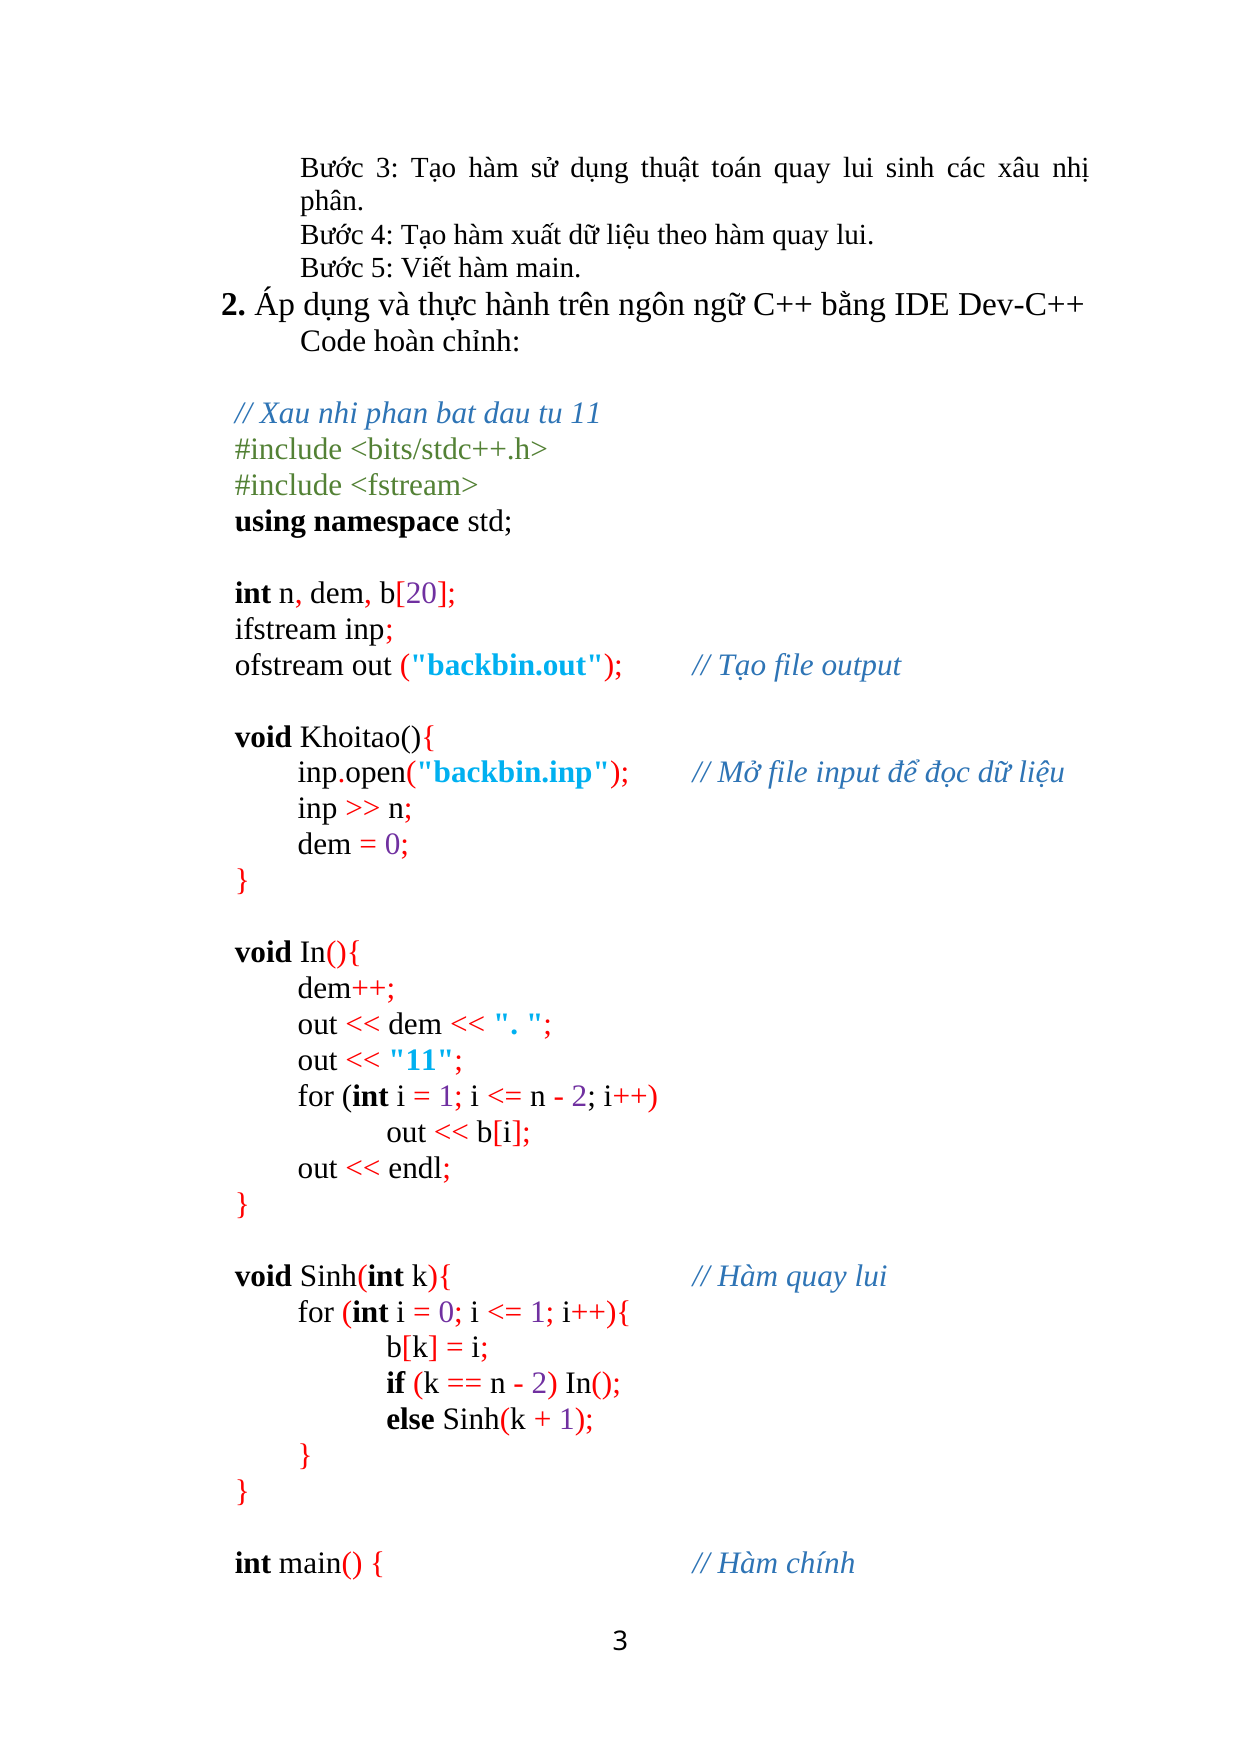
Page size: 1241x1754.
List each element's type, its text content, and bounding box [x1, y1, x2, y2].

list Áp dụng và thực hành trên ngôn ngữ C++ bằng IDE Dev-C++ [221, 284, 1090, 322]
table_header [681, 394, 1089, 1580]
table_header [223, 394, 681, 1580]
list Bước 3: Tạo hàm sử dụng thuật toán quay lui sinh các xâu nhị phân. [300, 150, 1090, 217]
list Bước 5: Viết hàm main. [300, 251, 1090, 284]
list Bước 4: Tạo hàm xuất dữ liệu theo hàm quay lui. [300, 217, 1090, 251]
text Code hoàn chỉnh: [221, 322, 1090, 358]
